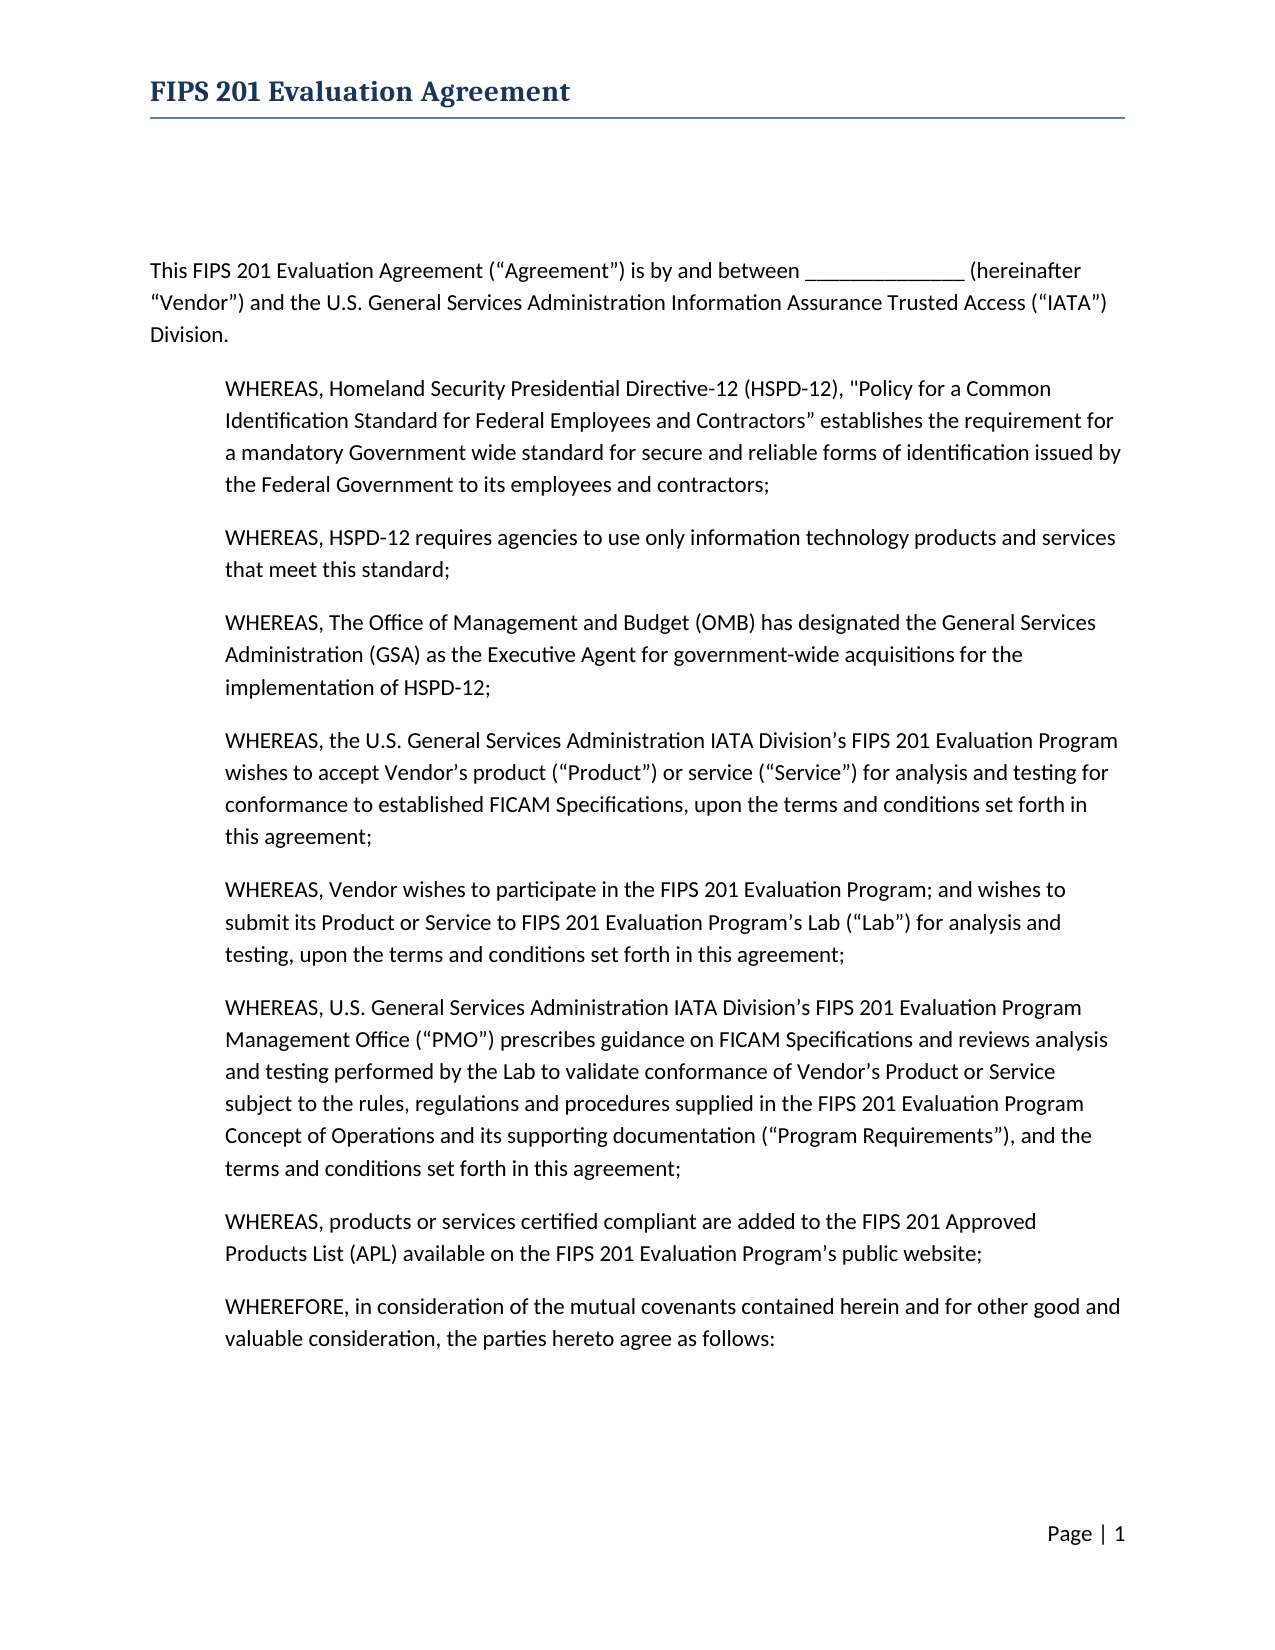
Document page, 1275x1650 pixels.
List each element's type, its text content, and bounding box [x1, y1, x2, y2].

text WHEREAS, HSPD-12 requires agencies to use only information technology products and services that meet this standard; [225, 523, 1125, 583]
text WHEREAS, Vendor wishes to participate in the FIPS 201 Evaluation Program; and wishes to submit its Product or Service to FIPS 201 Evaluation Program’s Lab (“Lab”) for analysis and testing, upon the terms and conditions set forth in this agreement; [225, 875, 1125, 968]
text WHEREAS, the U.S. General Services Administration IATA Division’s FIPS 201 Evaluation Program wishes to accept Vendor’s product (“Product”) or service (“Service”) for analysis and testing for conformance to established FICAM Specifications, upon the terms and conditions set forth in this agreement; [225, 726, 1125, 850]
text WHEREAS, U.S. General Services Administration IATA Division’s FIPS 201 Evaluation Program Management Office (“PMO”) prescribes guidance on FICAM Specifications and reviews analysis and testing performed by the Lab to validate conformance of Vendor’s Product or Service subject to the rules, regulations and procedures supplied in the FIPS 201 Evaluation Program Concept of Operations and its supporting documentation (“Program Requirements”), and the terms and conditions set forth in this agreement; [225, 993, 1125, 1182]
text WHEREAS, Homeland Security Presidential Directive-12 (HSPD-12), "Policy for a Common Identification Standard for Federal Employees and Contractors” establishes the requirement for a mandatory Government wide standard for secure and reliable forms of identification issued by the Federal Government to its employees and contractors; [225, 374, 1125, 498]
text WHEREFORE, in consideration of the mutual covenants contained herein and for other good and valuable consideration, the parties hereto agree as follows: [225, 1292, 1125, 1449]
text WHEREAS, The Office of Management and Budget (OMB) has designated the General Services Administration (GSA) as the Executive Agent for government-wide acquisitions for the implementation of HSPD-12; [225, 608, 1125, 701]
text WHEREAS, products or services certified compliant are added to the FIPS 201 Approved Products List (APL) available on the FIPS 201 Evaluation Program’s public website; [225, 1207, 1125, 1267]
text This FIPS 201 Evaluation Agreement (“Agreement”) is by and between ______________ (hereinafter “Vendor”) and the U.S. General Services Administration Information Assurance Trusted Access (“IATA”) Division. [150, 256, 1125, 349]
